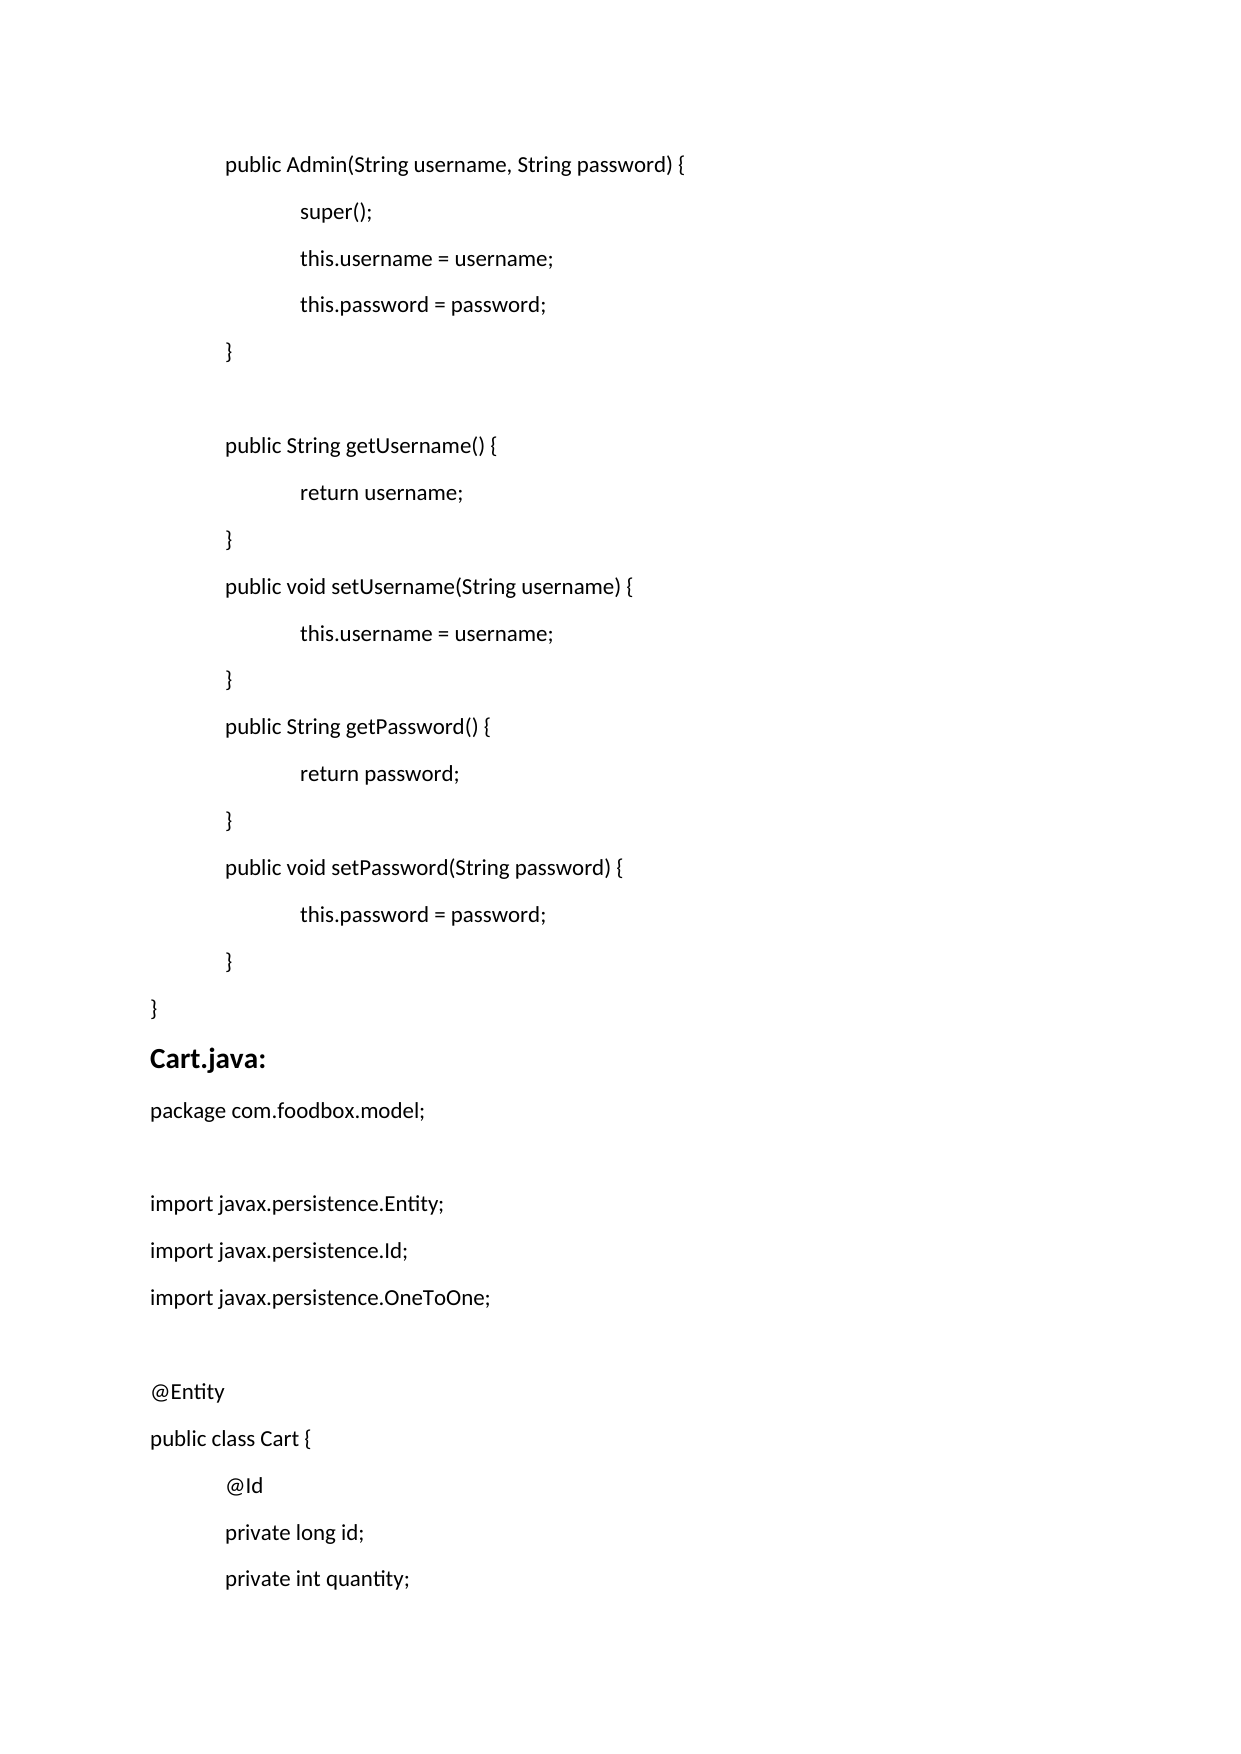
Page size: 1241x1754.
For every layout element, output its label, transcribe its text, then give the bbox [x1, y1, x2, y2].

text return password; [150, 759, 1090, 787]
text } [150, 947, 1090, 975]
text this.password = password; [150, 900, 1090, 928]
text } [150, 666, 1090, 694]
text public class Cart { [150, 1424, 1090, 1452]
text public String getPassword() { [150, 712, 1090, 741]
text public Admin(String username, String password) { [150, 150, 1090, 178]
text package com.foodbox.model; [150, 1096, 1090, 1124]
text } [150, 525, 1090, 553]
text return username; [150, 478, 1090, 506]
text private int quantity; [150, 1564, 1090, 1592]
text } [150, 994, 1090, 1022]
text import javax.persistence.OneToOne; [150, 1283, 1090, 1311]
text this.username = username; [150, 619, 1090, 647]
text public void setUsername(String username) { [150, 572, 1090, 600]
text this.username = username; [150, 244, 1090, 272]
text @Id [150, 1471, 1090, 1499]
text import javax.persistence.Entity; [150, 1189, 1090, 1217]
text Cart.java: [150, 1041, 1090, 1076]
text } [150, 337, 1090, 366]
text this.password = password; [150, 291, 1090, 319]
text public void setPassword(String password) { [150, 853, 1090, 881]
text super(); [150, 197, 1090, 225]
text import javax.persistence.Id; [150, 1236, 1090, 1264]
text @Entity [150, 1377, 1090, 1405]
text } [150, 806, 1090, 834]
text private long id; [150, 1518, 1090, 1546]
text public String getUsername() { [150, 431, 1090, 459]
